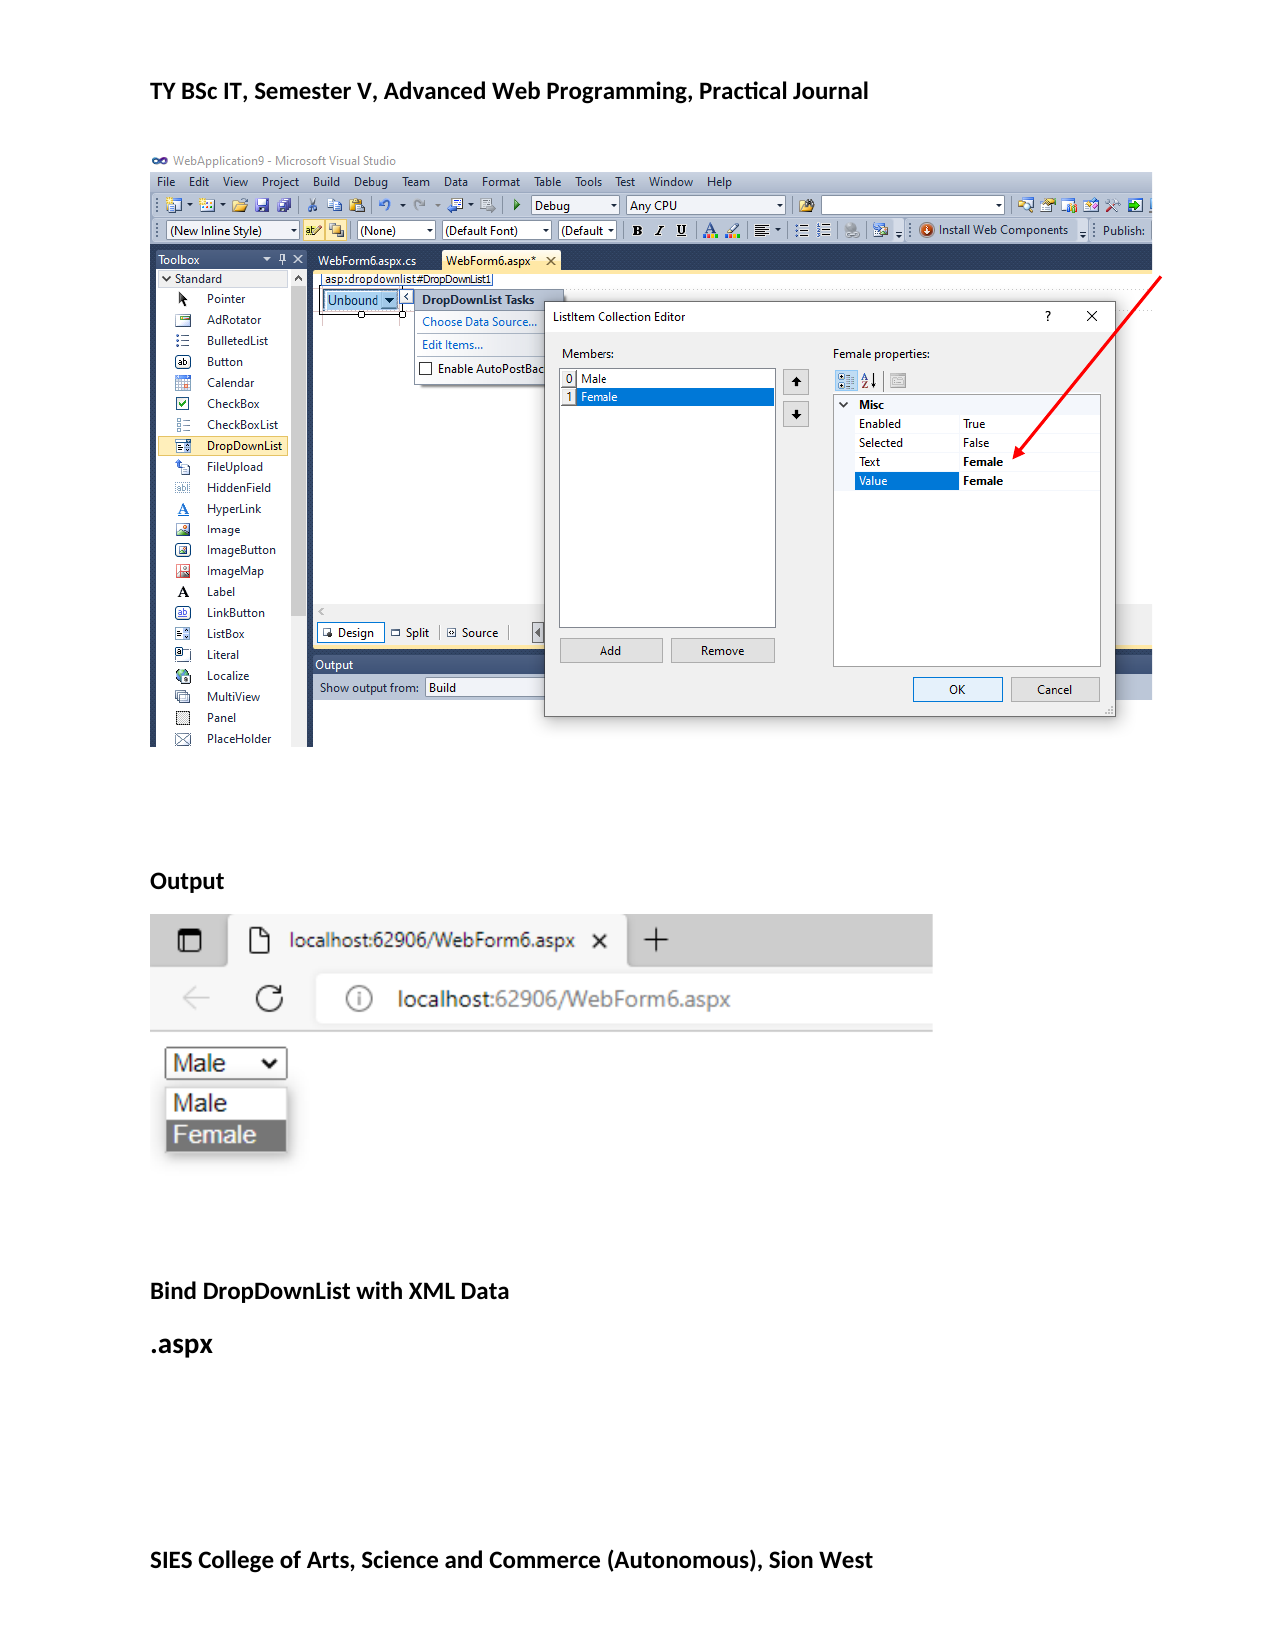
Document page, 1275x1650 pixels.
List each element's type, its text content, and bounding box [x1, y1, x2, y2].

text Bind DropDownList with XML Data [150, 1276, 1125, 1306]
picture [150, 150, 1153, 747]
text Output [150, 865, 1125, 895]
text .aspx [150, 1325, 1125, 1361]
picture [150, 914, 933, 1257]
